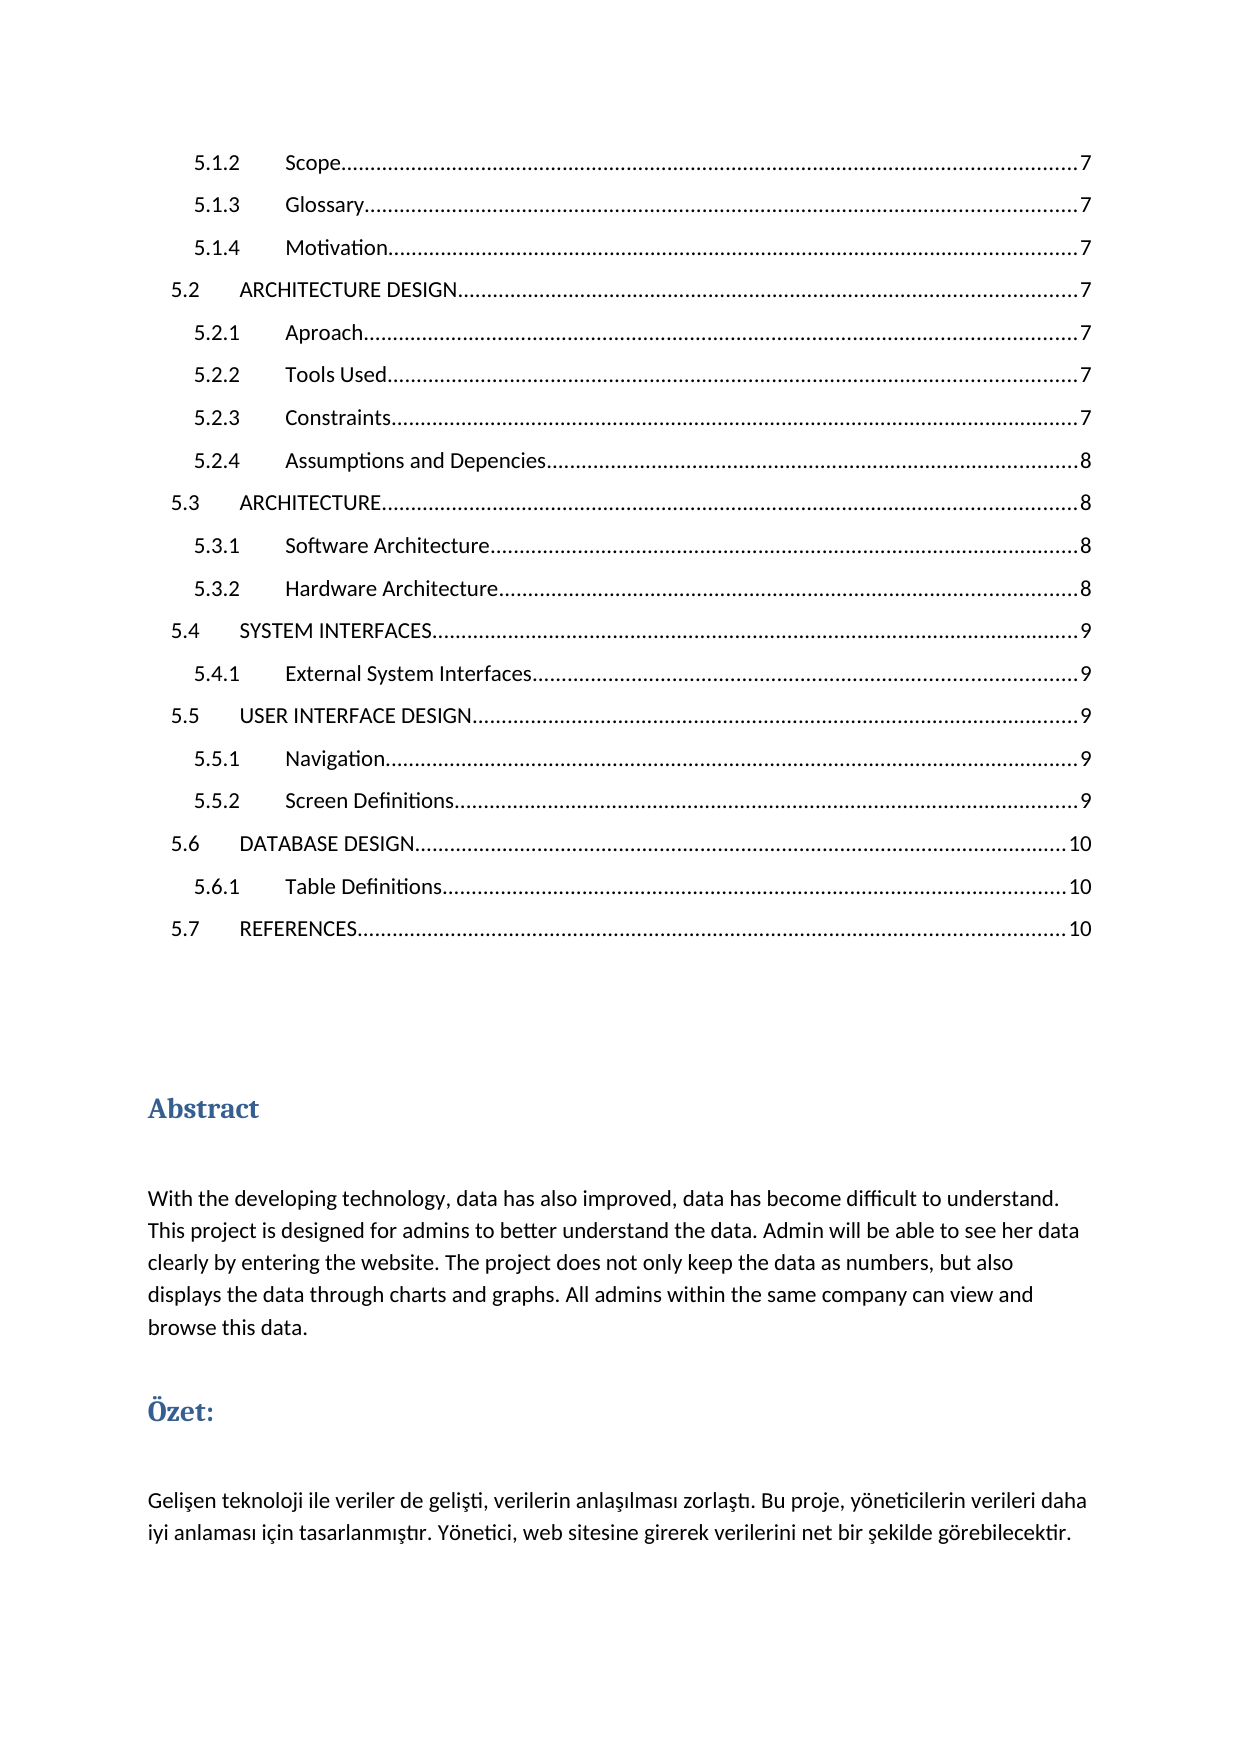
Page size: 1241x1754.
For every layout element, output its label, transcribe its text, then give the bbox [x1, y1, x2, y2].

text With the developing technology, data has also improved, data has become difficult to understand. This project is designed for admins to better understand the data. Admin will be able to see her data clearly by entering the website. The project does not only keep the data as numbers, but also displays the data through charts and graphs. All admins within the same company can view and browse this data. [148, 1184, 1093, 1341]
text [148, 1486, 1093, 1547]
subtitle Abstract [148, 1092, 1093, 1126]
subtitle Özet: [148, 1395, 1093, 1428]
